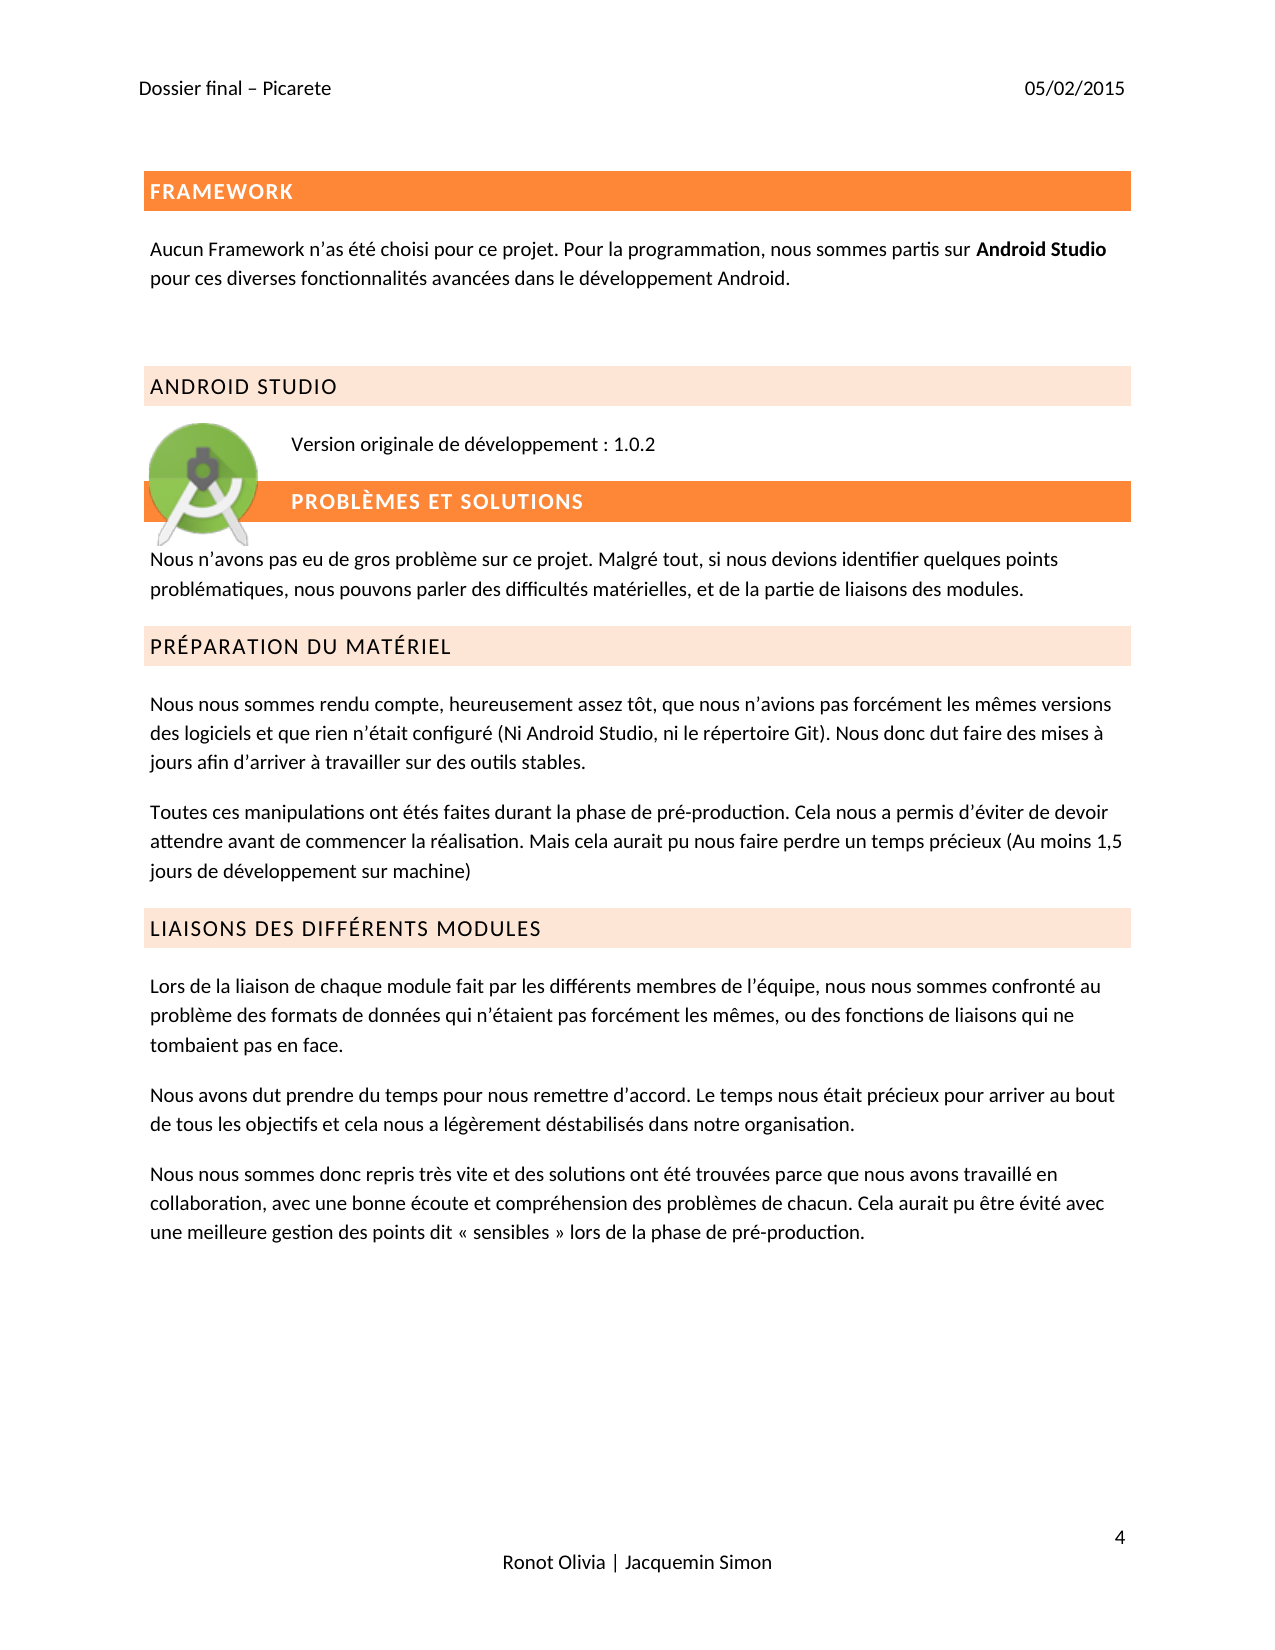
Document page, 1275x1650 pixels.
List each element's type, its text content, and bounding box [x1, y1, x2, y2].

text Nous nous sommes donc repris très vite et des solutions ont été trouvées parce que nous avons travaillé en collaboration, avec une bonne écoute et compréhension des problèmes de chacun. Cela aurait pu être évité avec une meilleure gestion des points dit « sensibles » lors de la phase de pré-production. [150, 1161, 1125, 1245]
subtitle Problèmes et solutions [273, 487, 1125, 515]
text Nous nous sommes rendu compte, heureusement assez tôt, que nous n’avions pas forcément les mêmes versions des logiciels et que rien n’était configuré (Ni Android Studio, ni le répertoire Git). Nous donc dut faire des mises à jours afin d’arriver à travailler sur des outils stables. [150, 691, 1125, 775]
text Nous avons dut prendre du temps pour nous remettre d’accord. Le temps nous était précieux pour arriver au bout de tous les objectifs et cela nous a légèrement déstabilisés dans notre organisation. [150, 1082, 1125, 1136]
text Version originale de développement : 1.0.2 [273, 431, 1125, 456]
text Nous n’avons pas eu de gros problème sur ce projet. Malgré tout, si nous devions identifier quelques points problématiques, nous pouvons parler des difficultés matérielles, et de la partie de liaisons des modules. [150, 547, 1125, 601]
subtitle Liaisons des différents modules [150, 914, 1125, 942]
subtitle Framework [150, 177, 1125, 205]
picture [148, 423, 273, 546]
subtitle Préparation du matériel [150, 632, 1125, 660]
text Aucun Framework n’as été choisi pour ce projet. Pour la programmation, nous sommes partis sur Android Studio pour ces diverses fonctionnalités avancées dans le développement Android. [150, 236, 1125, 291]
text Toutes ces manipulations ont étés faites durant la phase de pré-production. Cela nous a permis d’éviter de devoir attendre avant de commencer la réalisation. Mais cela aurait pu nous faire perdre un temps précieux (Au moins 1,5 jours de développement sur machine) [150, 799, 1125, 883]
text Lors de la liaison de chaque module fait par les différents membres de l’équipe, nous nous sommes confronté au problème des formats de données qui n’étaient pas forcément les mêmes, ou des fonctions de liaisons qui ne tombaient pas en face. [150, 973, 1125, 1057]
subtitle Android studio [150, 372, 1125, 400]
